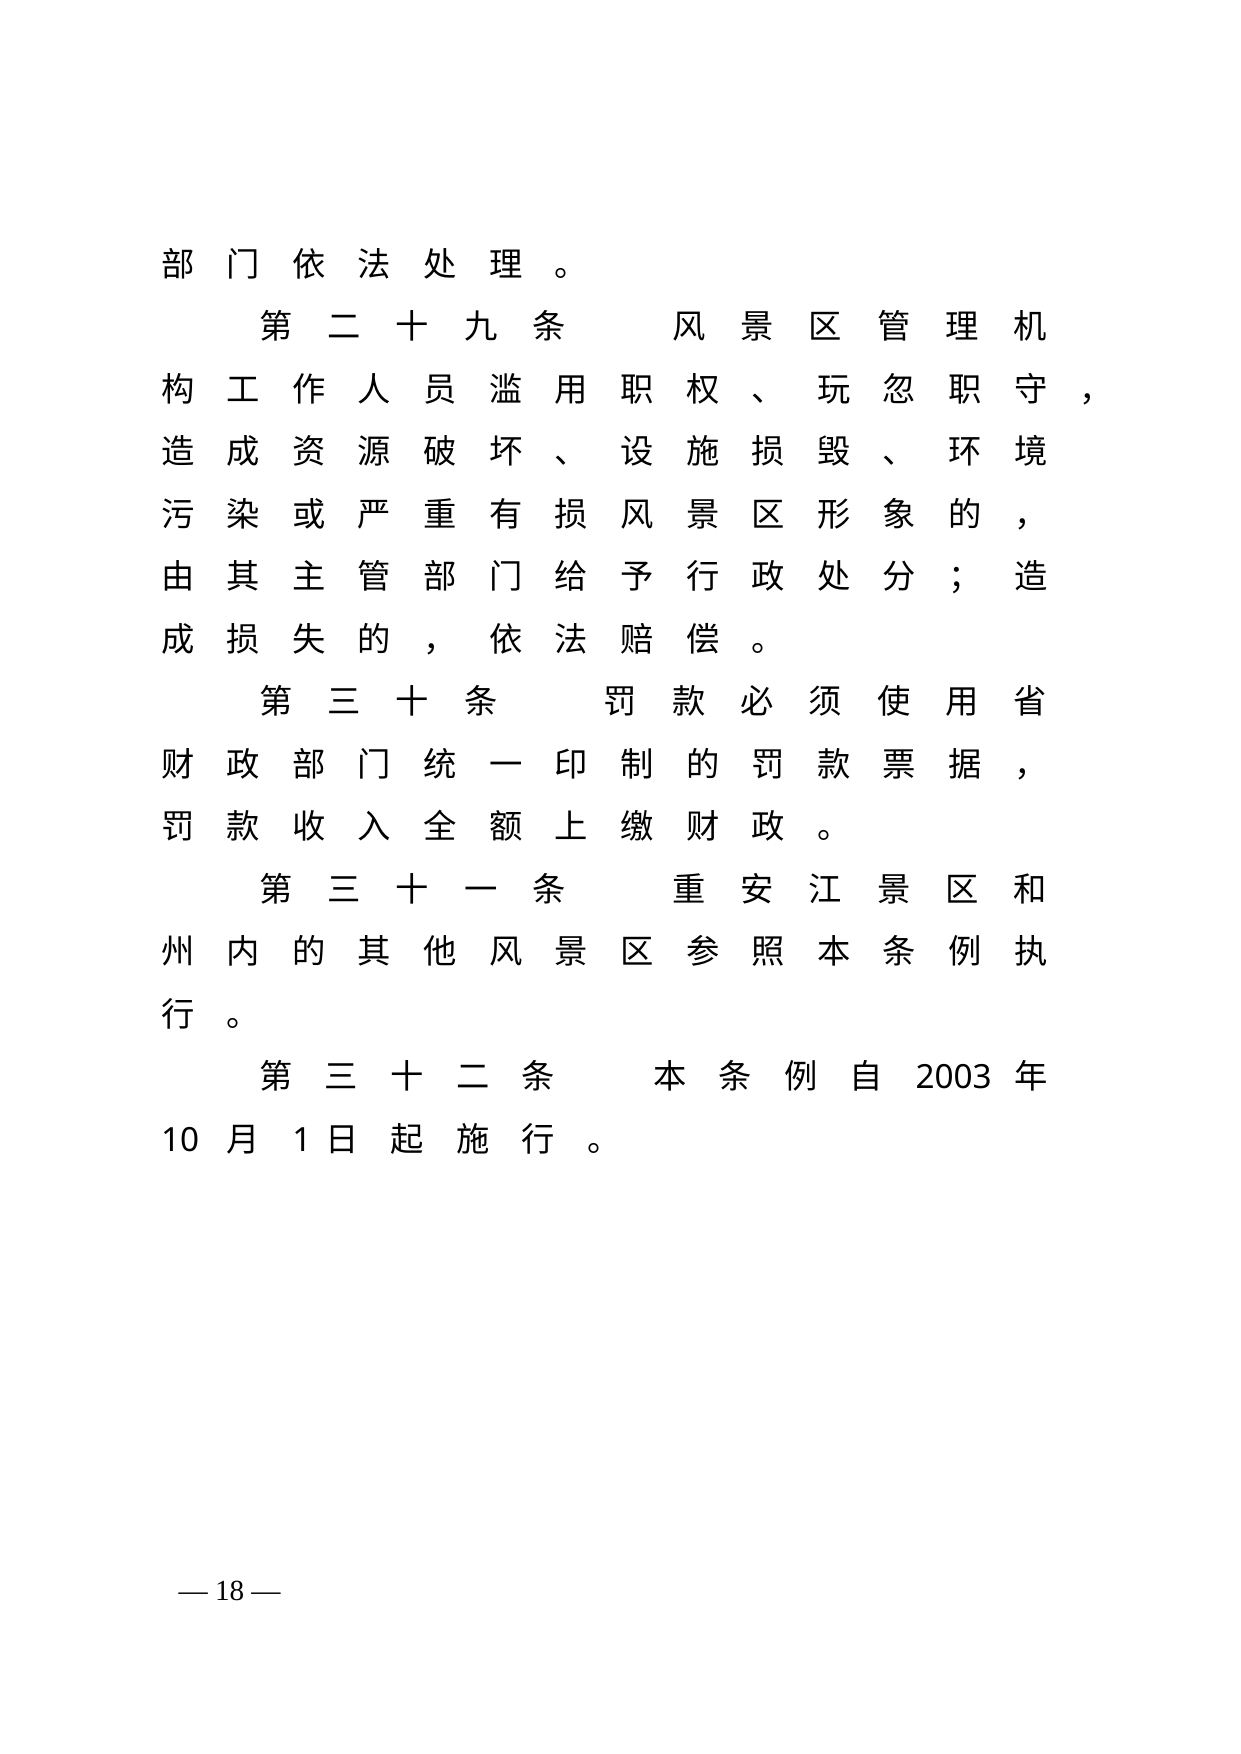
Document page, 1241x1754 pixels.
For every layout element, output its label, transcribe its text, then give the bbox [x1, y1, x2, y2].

text 第三十二条 本条例自2003年10月1日起施行。 [161, 1043, 1079, 1168]
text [161, 231, 1079, 293]
text 第三十一条 重安江景区和州内的其他风景区参照本条例执行。 [161, 856, 1079, 1043]
text 第二十九条 风景区管理机构工作人员滥用职权、玩忽职守，造成资源破坏、设施损毁、环境污染或严重有损风景区形象的，由其主管部门给予行政处分；造成损失的，依法赔偿。 [161, 293, 1079, 668]
text 第三十条 罚款必须使用省财政部门统一印制的罚款票据，罚款收入全额上缴财政。 [161, 668, 1079, 856]
